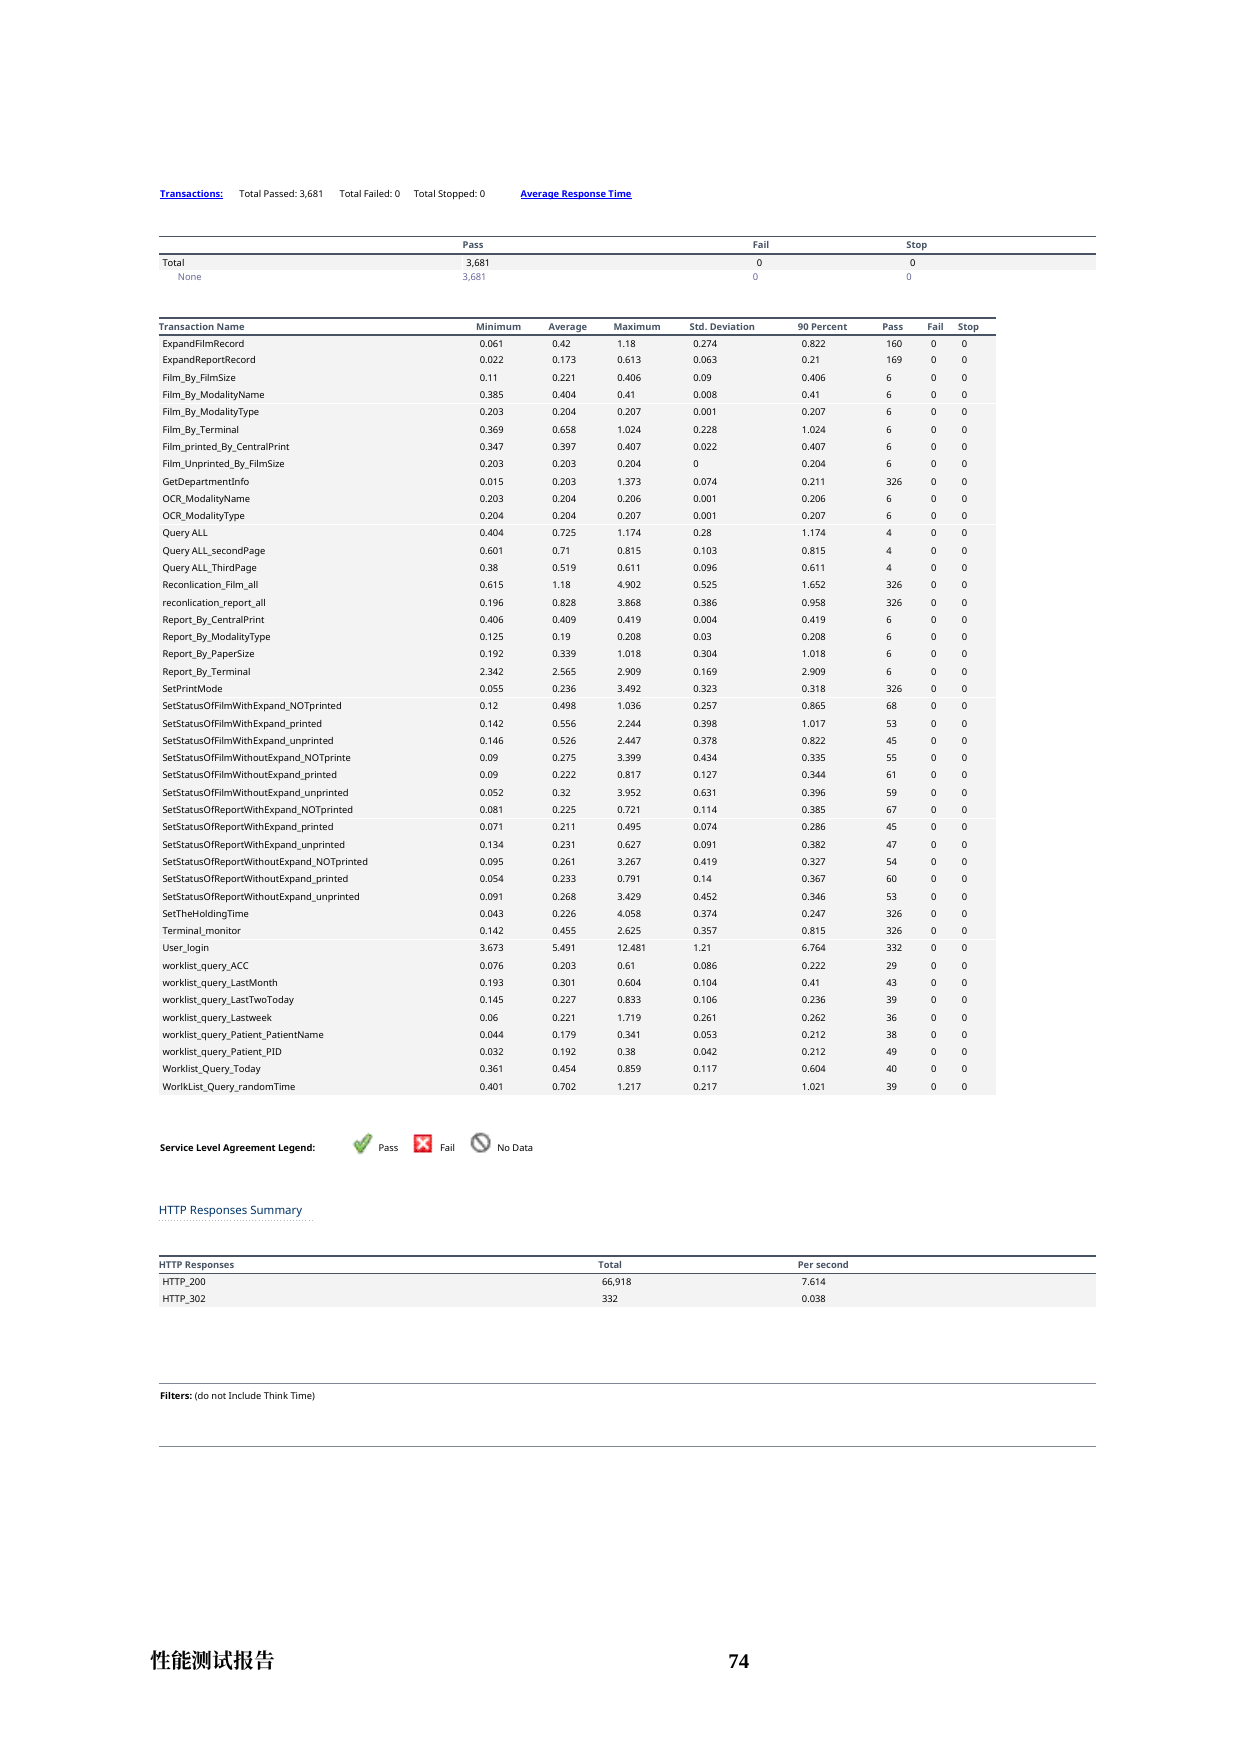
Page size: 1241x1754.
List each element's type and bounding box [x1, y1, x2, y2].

picture [350, 1130, 376, 1156]
picture [468, 1130, 494, 1156]
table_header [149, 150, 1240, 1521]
picture [412, 1130, 437, 1156]
